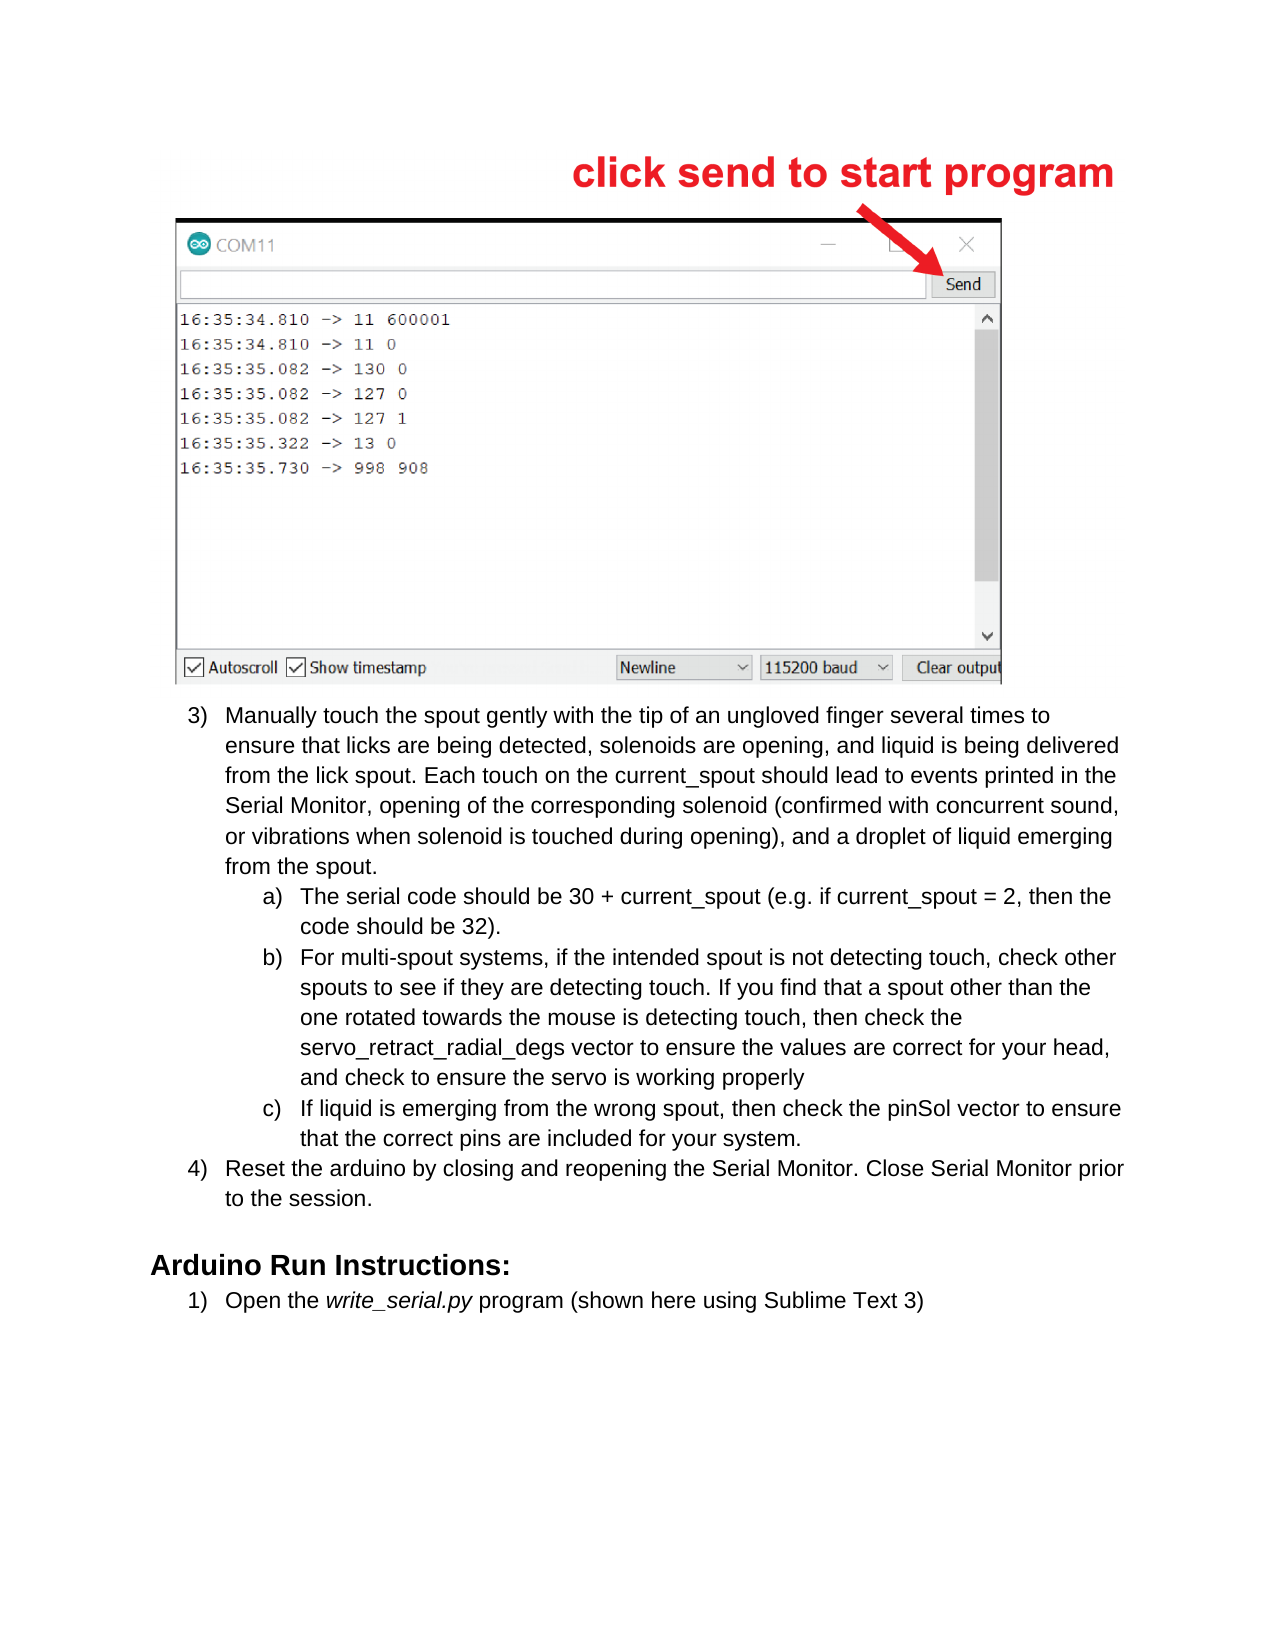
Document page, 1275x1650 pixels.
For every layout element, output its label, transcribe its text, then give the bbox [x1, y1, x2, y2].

picture [150, 150, 1125, 698]
list If liquid is emerging from the wrong spout, then check the pinSol vector to ensure that the correct pins are included for your system. [262, 1094, 1125, 1151]
list Open the write_serial.py program (shown here using Sublime Text 3) [187, 1287, 1125, 1313]
list For multi-spout systems, if the intended spout is not detecting touch, check other spouts to see if they are detecting touch. If you find that a spout other than the one rotated towards the mouse is detecting touch, then check the servo_retract_radial_degs vector to ensure the values are correct for your head, and check to ensure the servo is working properly [262, 943, 1125, 1091]
list The serial code should be 30 + current_spout (e.g. if current_spout = 2, then the code should be 32). [262, 883, 1125, 939]
list Reset the arduino by closing and reopening the Serial Monitor. Close Serial Monitor prior to the session. [187, 1155, 1125, 1211]
text Arduino Run Instructions: [150, 1248, 1125, 1282]
list Manually touch the spout gently with the tip of an ungloved finger several times to ensure that licks are being detected, solenoids are opening, and liquid is being delivered from the lick spout. Each touch on the current_spout should lead to events printed in the Serial Monitor, opening of the corresponding solenoid (confirmed with concurrent sound, or vibrations when solenoid is touched during opening), and a droplet of liquid emerging from the spout. [187, 702, 1125, 879]
